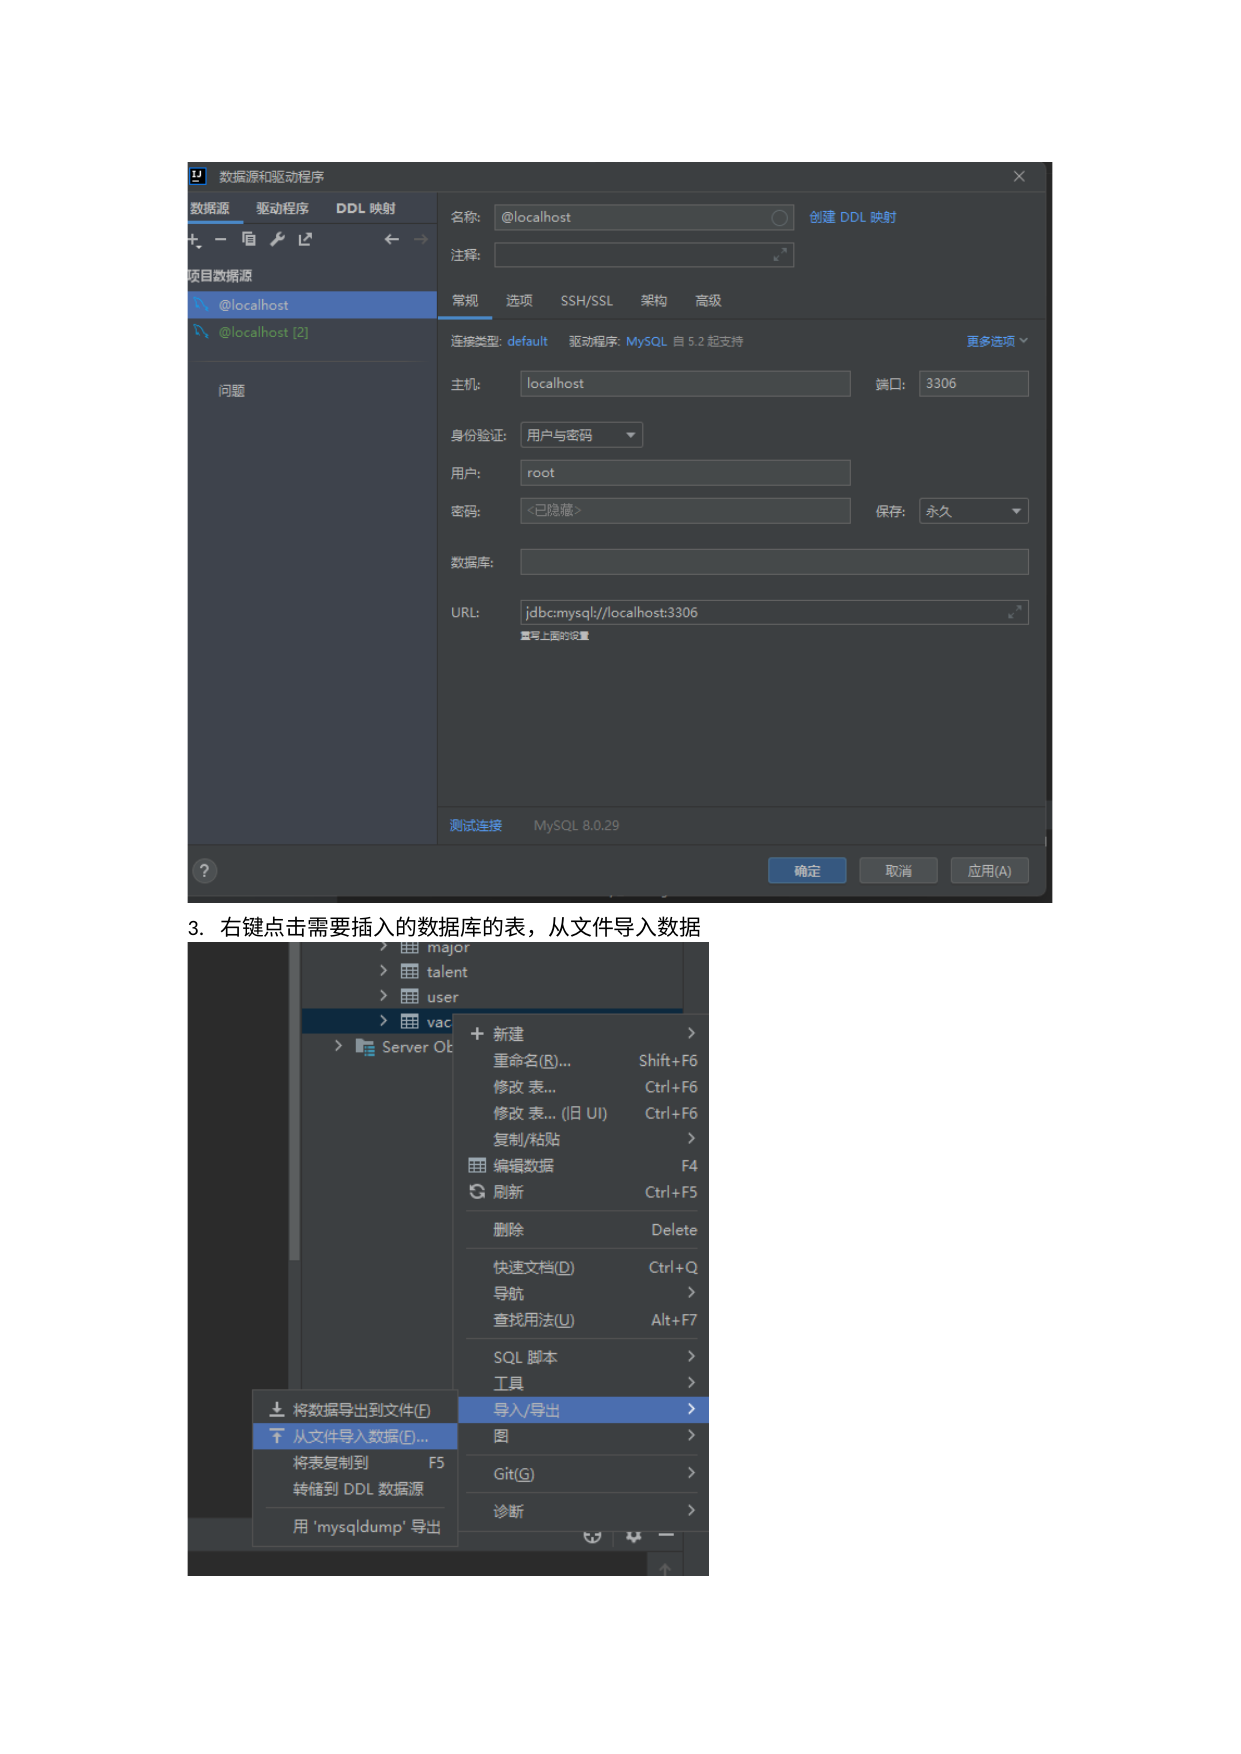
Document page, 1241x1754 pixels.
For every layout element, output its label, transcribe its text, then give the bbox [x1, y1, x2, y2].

picture [187, 942, 709, 1576]
picture [187, 162, 1053, 903]
list 右键点击需要插入的数据库的表，从文件导入数据 [187, 909, 1053, 942]
